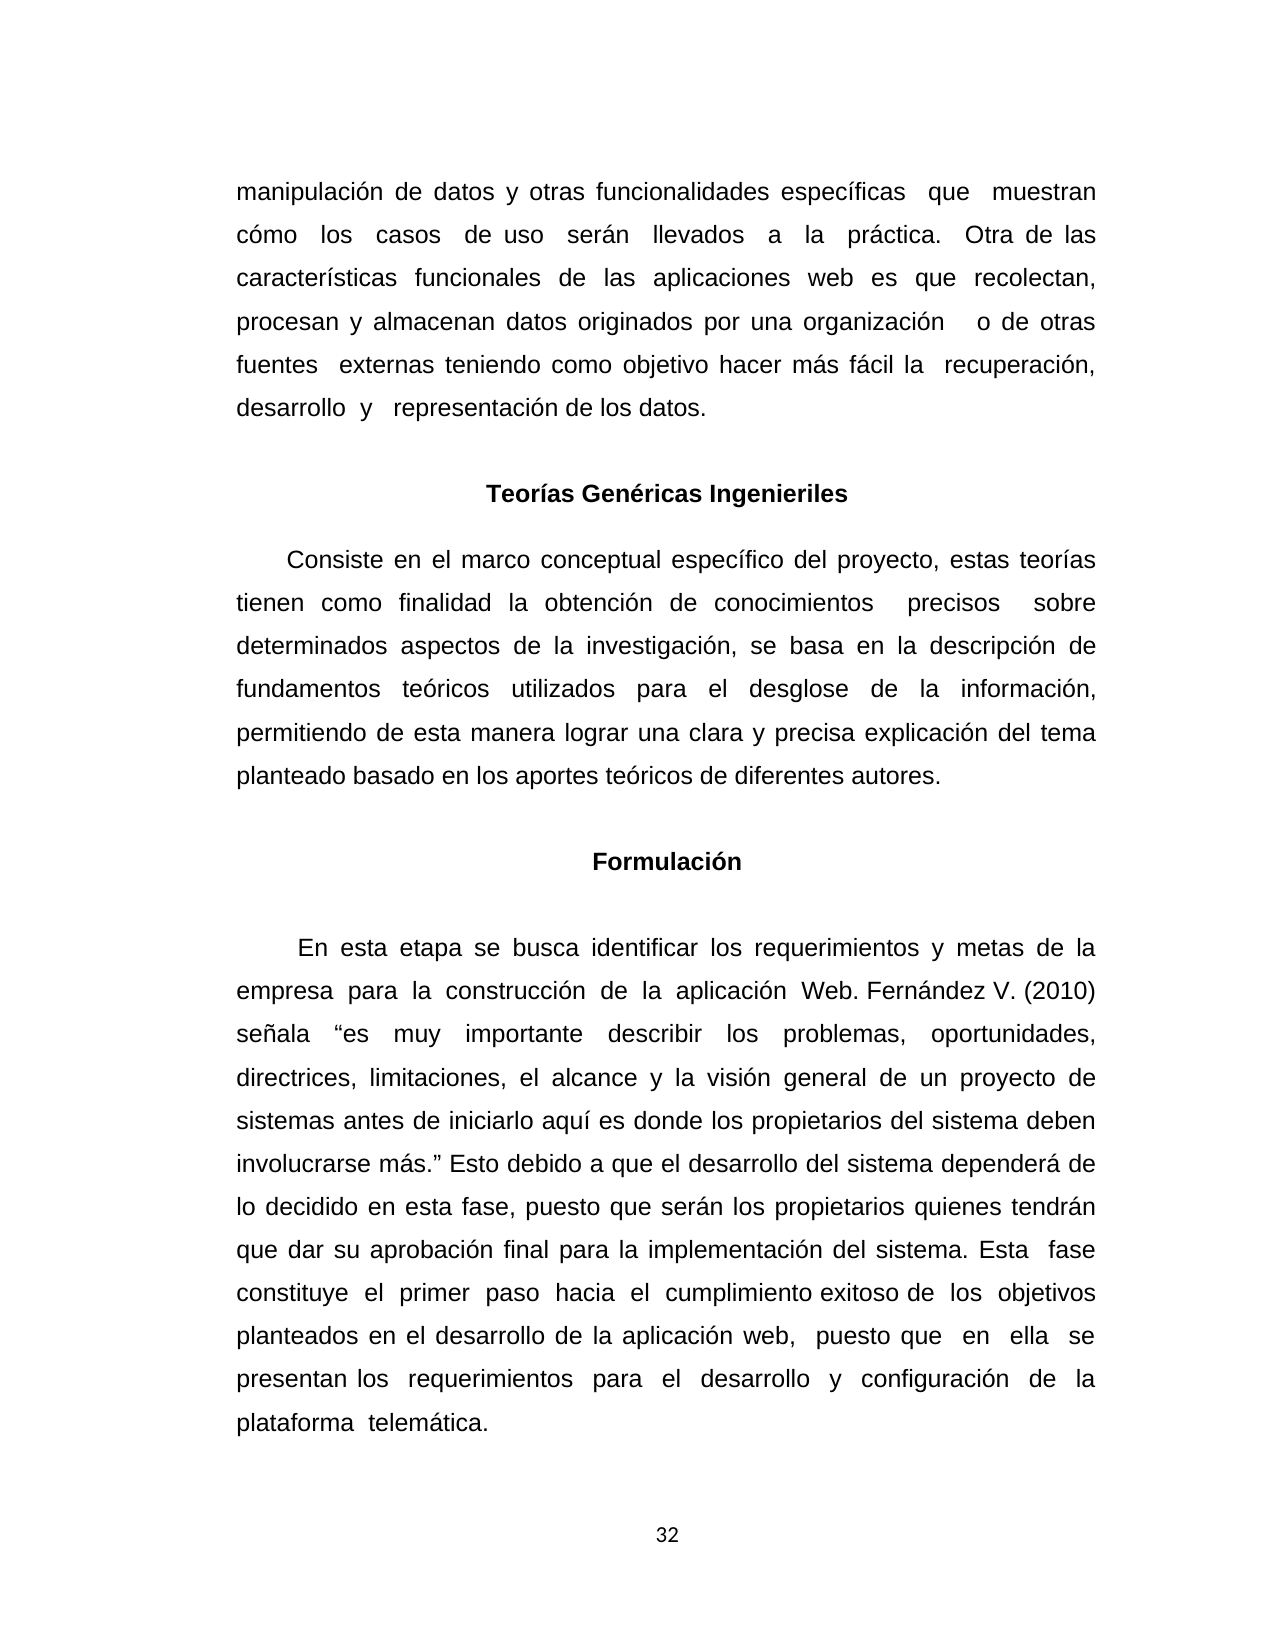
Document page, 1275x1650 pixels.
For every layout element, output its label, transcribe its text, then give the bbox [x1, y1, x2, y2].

text Formulación [236, 847, 1098, 876]
text En esta etapa se busca identificar los requerimientos y metas de la empresa para la construcción de la aplicación Web. Fernández V. (2010) señala “es muy importante describir los problemas, oportunidades, directrices, limitaciones, el alcance y la visión general de un proyecto de sistemas antes de iniciarlo aquí es donde los propietarios del sistema deben involucrarse más.” Esto debido a que el desarrollo del sistema dependerá de lo decidido en esta fase, puesto que serán los propietarios quienes tendrán que dar su aprobación final para la implementación del sistema. Esta fase constituye el primer paso hacia el cumplimiento exitoso de los objetivos planteados en el desarrollo de la aplicación web, puesto que en ella se presentan los requerimientos para el desarrollo y configuración de la plataforma telemática. [236, 933, 1098, 1436]
text Teorías Genéricas Ingenieriles [236, 479, 1098, 508]
text Consiste en el marco conceptual específico del proyecto, estas teorías tienen como finalidad la obtención de conocimientos precisos sobre determinados aspectos de la investigación, se basa en la descripción de fundamentos teóricos utilizados para el desglose de la información, permitiendo de esta manera lograr una clara y precisa explicación del tema planteado basado en los aportes teóricos de diferentes autores. [236, 545, 1098, 789]
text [236, 177, 1098, 422]
